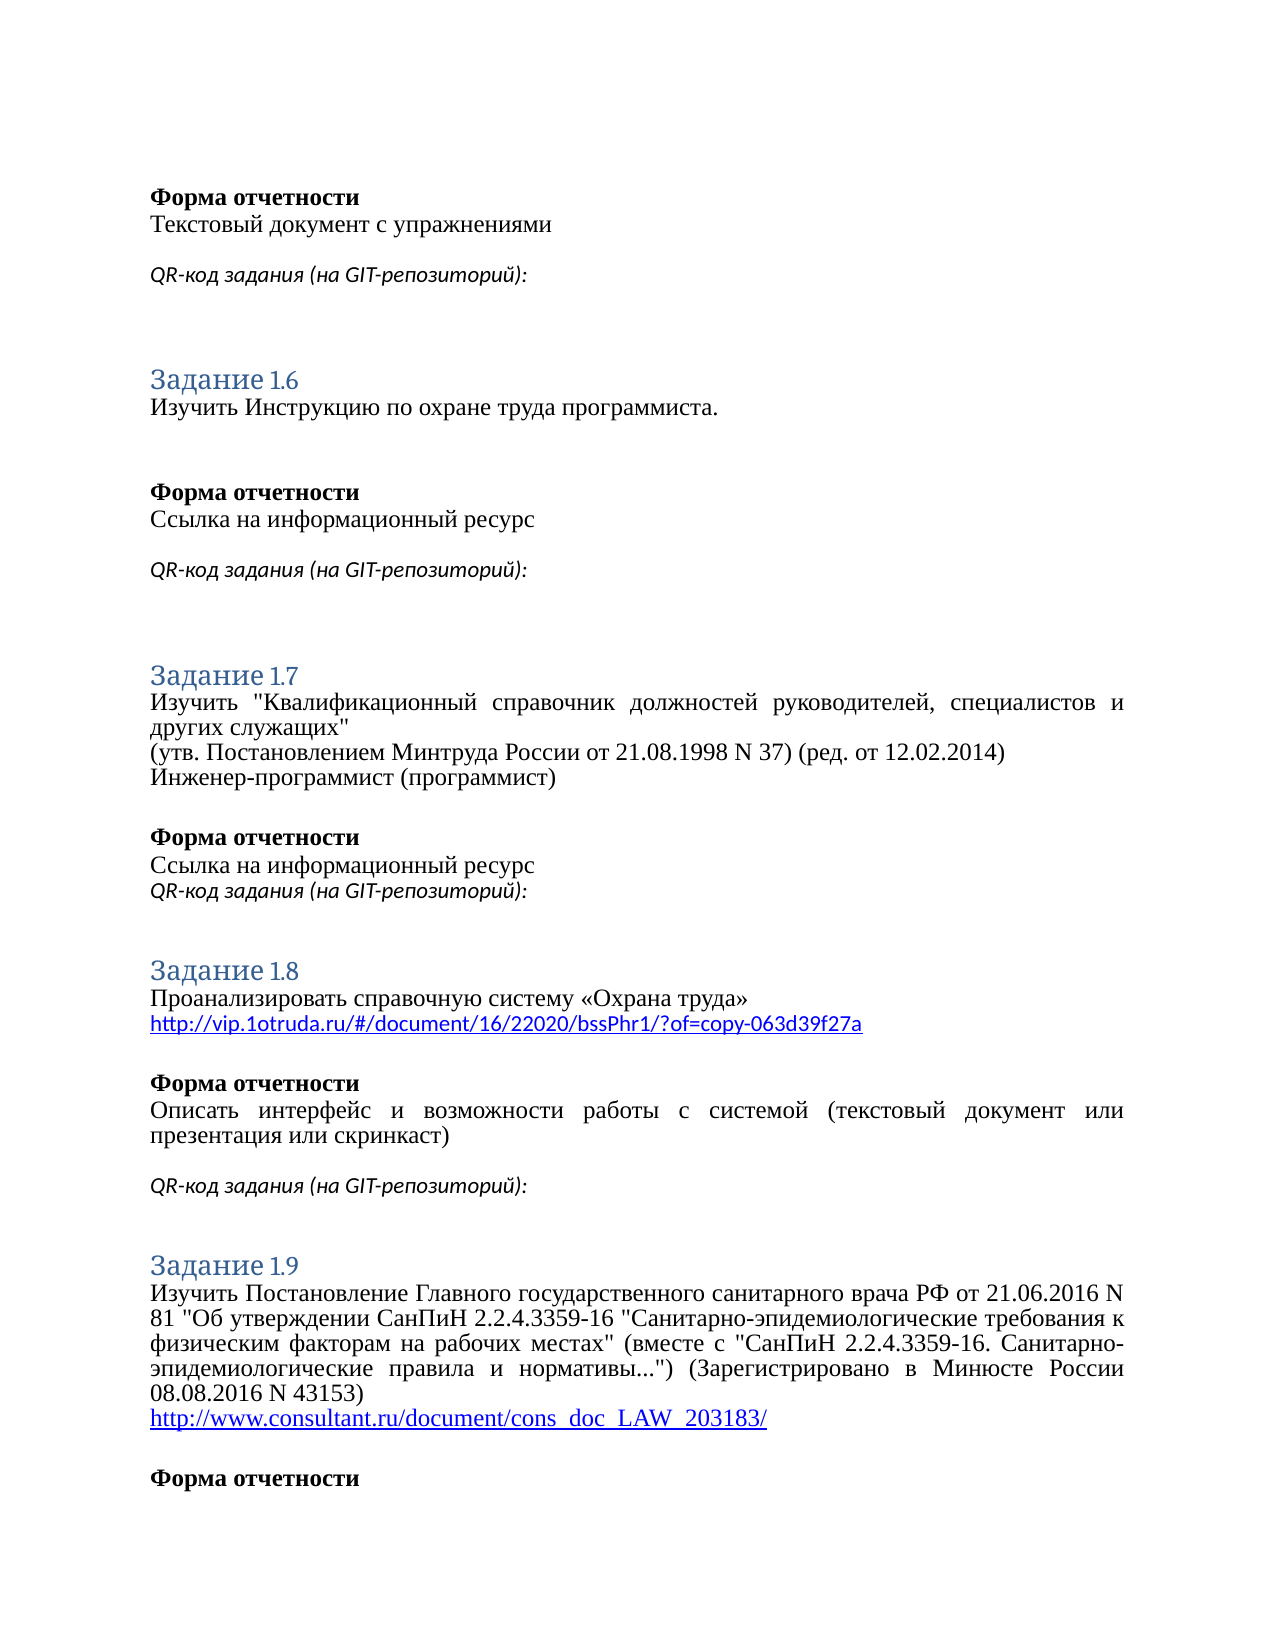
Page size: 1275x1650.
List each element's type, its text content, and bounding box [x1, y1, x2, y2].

text http://vip.1otruda.ru/#/document/16/22020/bssPhr1/?of=copy-063d39f27a [150, 1011, 1125, 1036]
text Инженер-программист (программист) [150, 766, 1125, 791]
text Форма отчетности [150, 175, 1125, 212]
text Изучить Инструкцию по охране труда программиста. [150, 395, 1125, 420]
text Форма отчетности [150, 1061, 1125, 1099]
text Задание 1.7 [150, 662, 1125, 691]
text QR-код задания (на GIT-репозиторий): [150, 262, 1125, 287]
text Изучить "Квалификационный справочник должностей руководителей, специалистов и других служащих" [150, 691, 1125, 741]
text Описать интерфейс и возможности работы с системой (текстовый документ или презентация или скринкаст) [150, 1099, 1125, 1149]
text Ссылка на информационный ресурс [150, 508, 1125, 533]
text Ссылка на информационный ресурс [150, 853, 1125, 878]
text Форма отчетности [150, 816, 1125, 853]
text Форма отчетности [150, 470, 1125, 508]
text (утв. Постановлением Минтруда России от 21.08.1998 N 37) (ред. от 12.02.2014) [150, 741, 1125, 766]
text Задание 1.9 [150, 1253, 1125, 1282]
text http://www.consultant.ru/document/cons_doc_LAW_203183/ [150, 1407, 1125, 1432]
text Проанализировать справочную систему «Охрана труда» [150, 986, 1125, 1011]
text QR-код задания (на GIT-репозиторий): [150, 1174, 1125, 1199]
text QR-код задания (на GIT-репозиторий): [150, 878, 1125, 903]
text QR-код задания (на GIT-репозиторий): [150, 558, 1125, 583]
text Задание 1.8 [150, 957, 1125, 986]
text Задание 1.6 [150, 367, 1125, 395]
text Изучить Постановление Главного государственного санитарного врача РФ от 21.06.2016 N 81 "Об утверждении СанПиН 2.2.4.3359-16 "Санитарно-эпидемиологические требования к физическим факторам на рабочих местах" (вместе с "СанПиН 2.2.4.3359-16. Санитарно-эпидемиологические правила и нормативы...") (Зарегистрировано в Минюсте России 08.08.2016 N 43153) [150, 1282, 1125, 1407]
text Форма отчетности [150, 1457, 1125, 1494]
text Текстовый документ с упражнениями [150, 212, 1125, 237]
